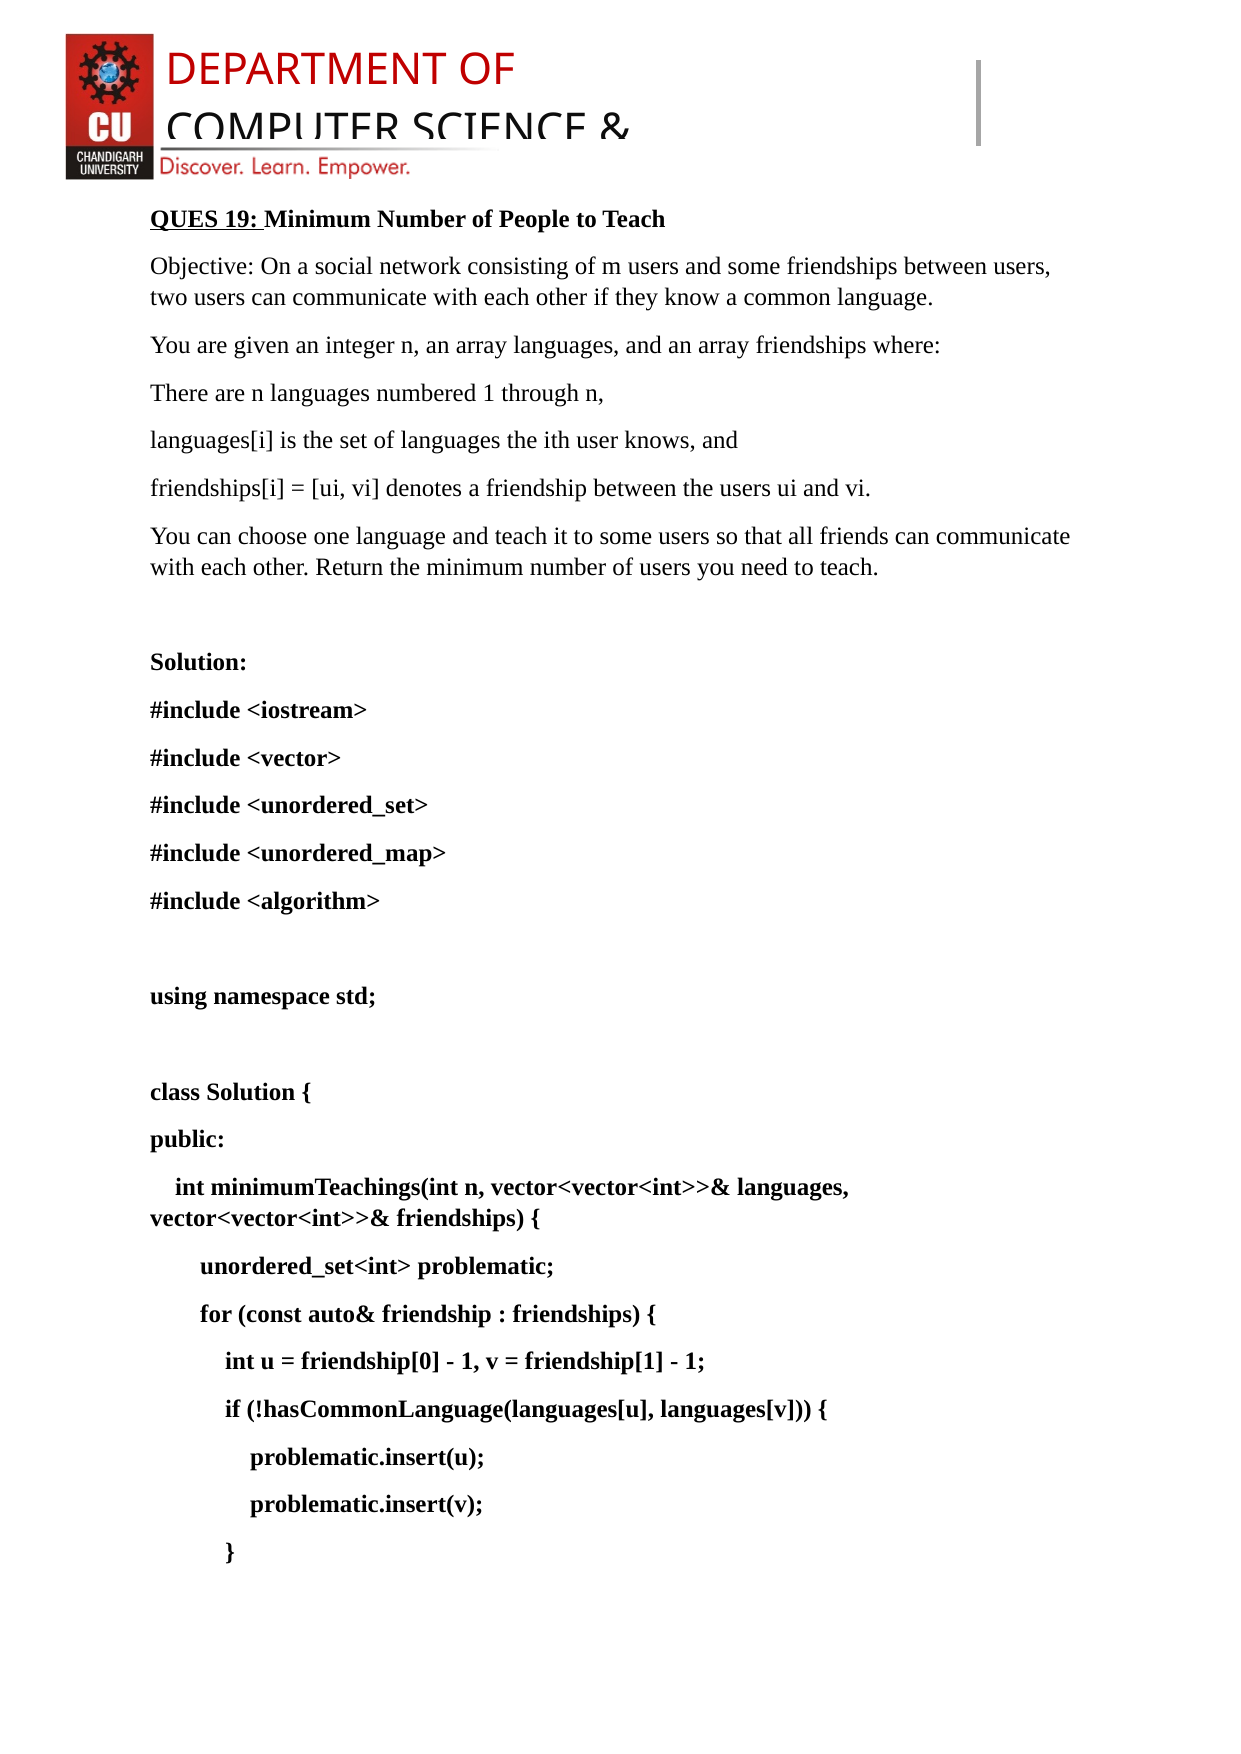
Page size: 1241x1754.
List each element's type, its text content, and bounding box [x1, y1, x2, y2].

text You can choose one language and teach it to some users so that all friends can communicate with each other. Return the minimum number of users you need to teach. [150, 521, 1090, 581]
text #include <vector> [150, 743, 1090, 772]
text You are given an integer n, an array languages, and an array friendships where: [150, 330, 1090, 359]
text QUES 19: Minimum Number of People to Teach [150, 204, 1090, 232]
text public: [150, 1124, 1090, 1153]
text for (const auto& friendship : friendships) { [150, 1299, 1090, 1327]
text if (!hasCommonLanguage(languages[u], languages[v])) { [150, 1394, 1090, 1423]
text int u = friendship[0] - 1, v = friendship[1] - 1; [150, 1346, 1090, 1375]
text problematic.insert(v); [150, 1489, 1090, 1518]
picture [65, 33, 531, 180]
text Objective: On a social network consisting of m users and some friendships between users, two users can communicate with each other if they know a common language. [150, 251, 1090, 311]
text using namespace std; [150, 981, 1090, 1010]
text There are n languages numbered 1 through n, [150, 378, 1090, 407]
text int minimumTeachings(int n, vector<vector<int>>& languages, vector<vector<int>>& friendships) { [150, 1172, 1090, 1232]
text #include <algorithm> [150, 886, 1090, 915]
text class Solution { [150, 1077, 1090, 1106]
text unordered_set<int> problematic; [150, 1251, 1090, 1280]
text } [150, 1537, 1090, 1566]
text languages[i] is the set of languages the i​​​​​​th​​​​ user knows, and [150, 426, 1090, 454]
text problematic.insert(u); [150, 1442, 1090, 1471]
text friendships[i] = [u​​​​​​i​​​, v​​​​​​i] denotes a friendship between the users u​​​​​​​​​​​i​​​​​ and vi. [150, 473, 1090, 502]
text #include <unordered_set> [150, 791, 1090, 819]
text #include <unordered_map> [150, 838, 1090, 867]
text Solution: [150, 647, 1090, 676]
text #include <iostream> [150, 695, 1090, 724]
